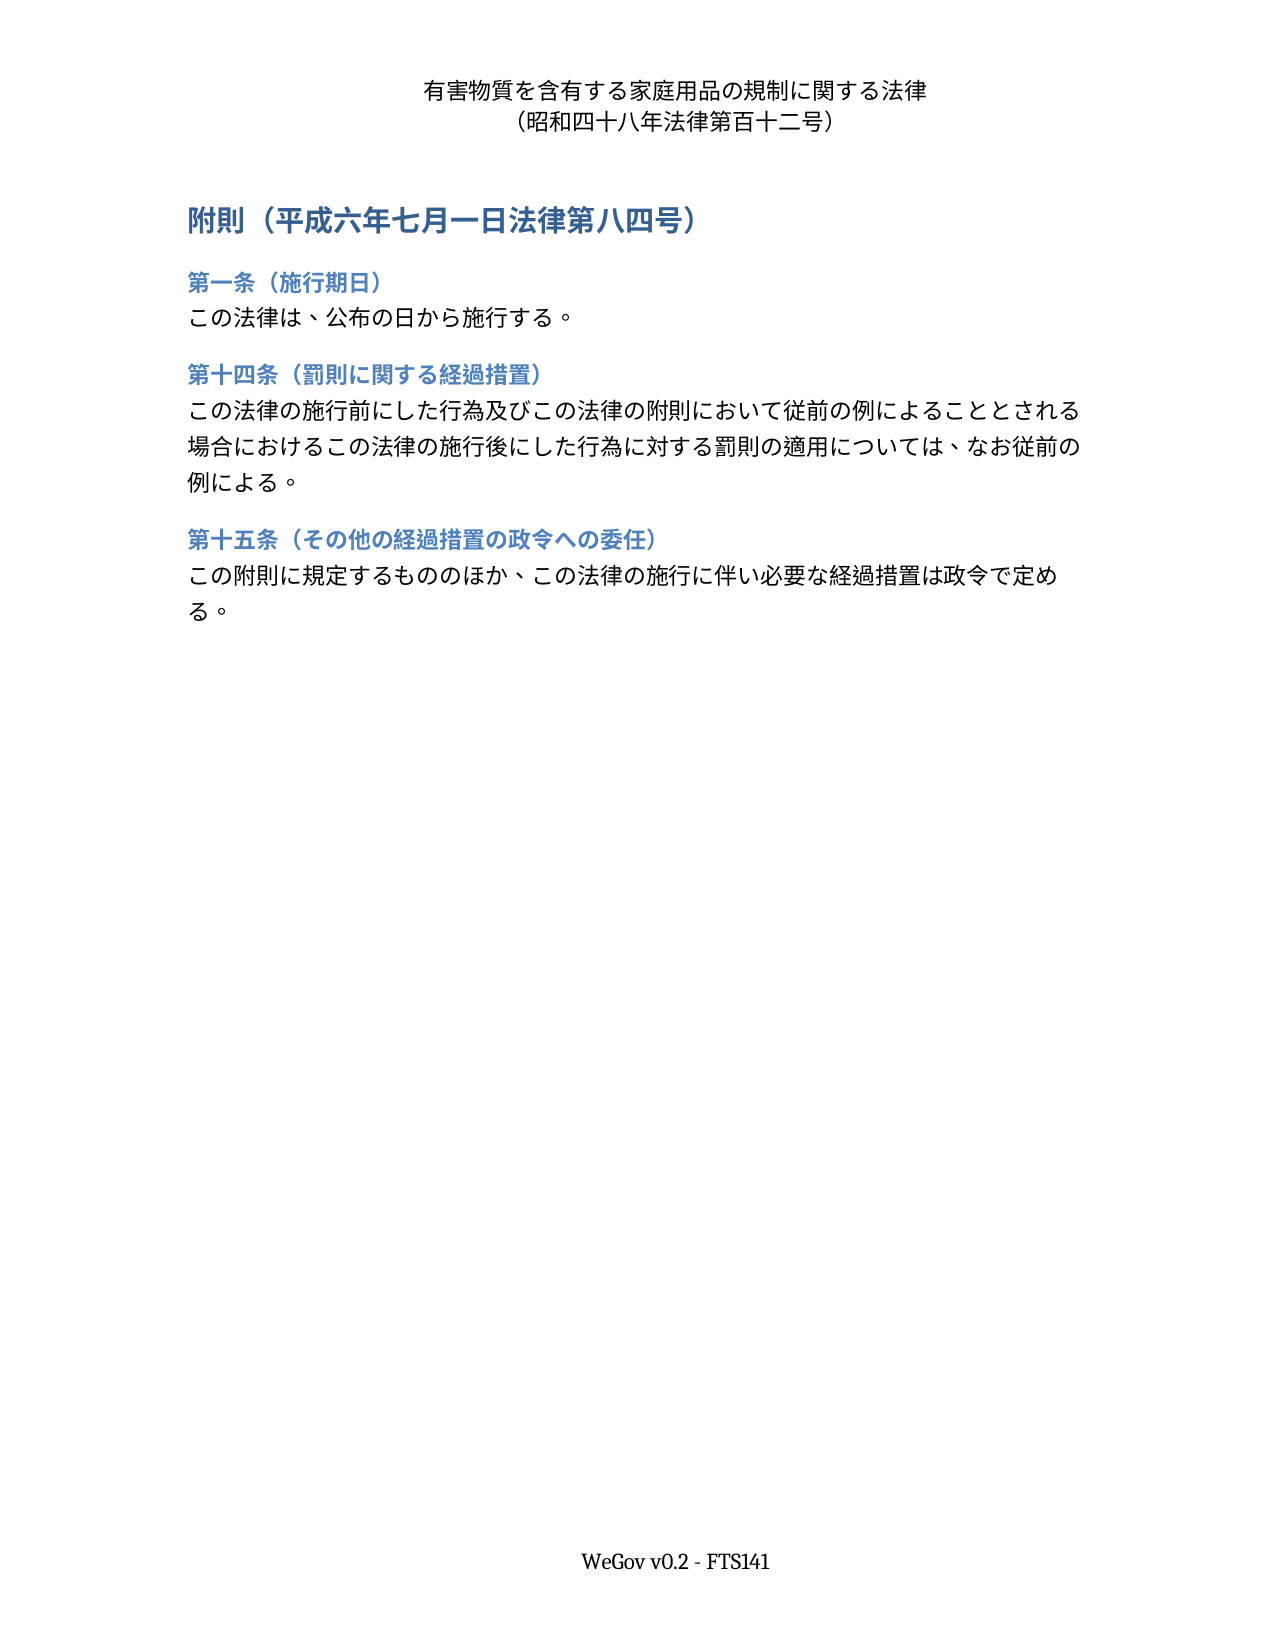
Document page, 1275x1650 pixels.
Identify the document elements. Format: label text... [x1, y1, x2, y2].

subtitle 第十四条（罰則に関する経過措置） [187, 359, 1087, 390]
text この法律は、公布の日から施行する。 [187, 302, 1087, 334]
subtitle 第十五条（その他の経過措置の政令への委任） [187, 524, 1087, 555]
subtitle 附則（平成六年七月一日法律第八四号） [187, 200, 1087, 240]
text この法律の施行前にした行為及びこの法律の附則において従前の例によることとされる場合におけるこの法律の施行後にした行為に対する罰則の適用については、なお従前の例による。 [187, 395, 1087, 498]
text この附則に規定するもののほか、この法律の施行に伴い必要な経過措置は政令で定める。 [187, 560, 1087, 627]
subtitle 第一条（施行期日） [187, 266, 1087, 298]
